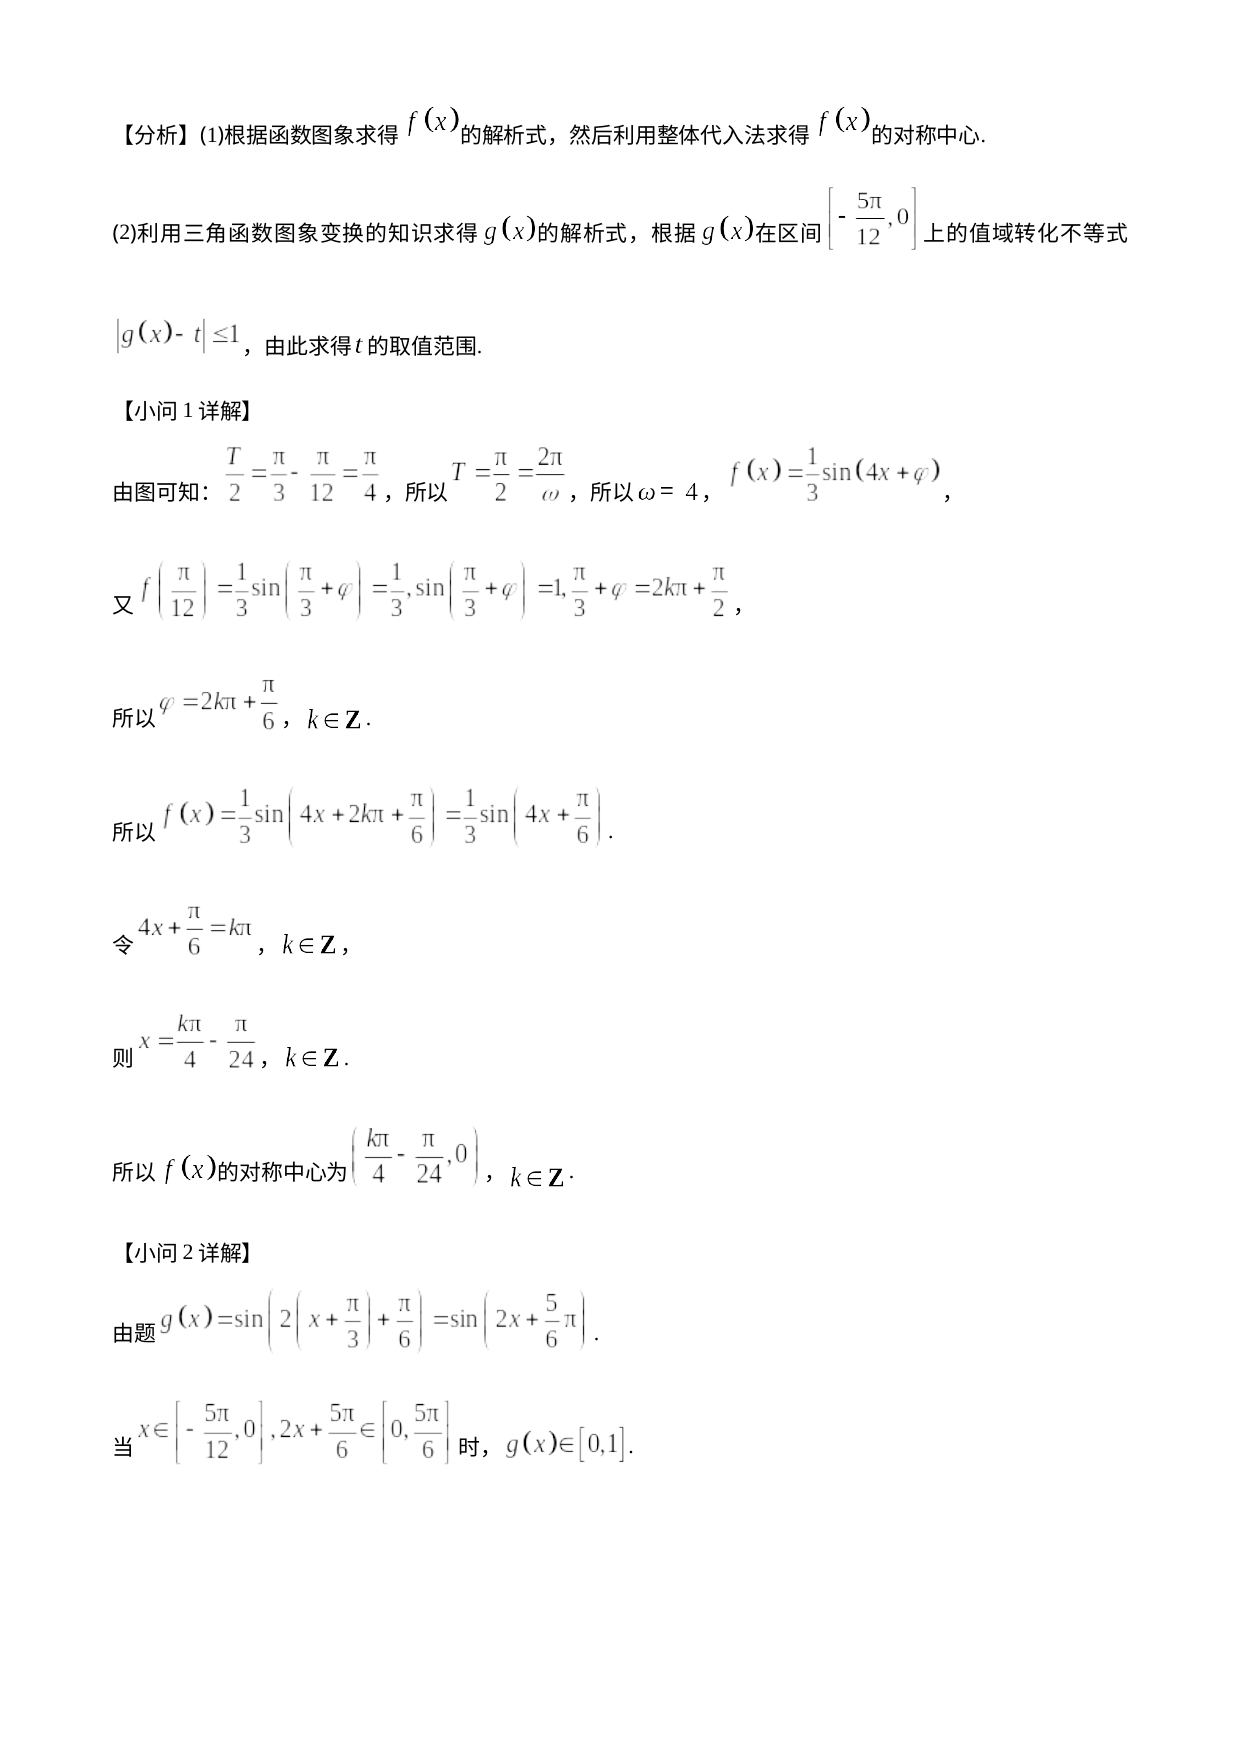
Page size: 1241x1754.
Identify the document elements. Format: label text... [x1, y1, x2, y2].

text 所以的对称中心为，. [112, 1122, 1128, 1219]
text 所以，. [112, 668, 1128, 766]
text 又， [112, 555, 1128, 653]
text 当时，. [112, 1397, 1128, 1494]
text 则，. [112, 1008, 1128, 1106]
text 由题. [112, 1283, 1128, 1381]
text 【小问1详解】 [112, 393, 1128, 426]
text 【小问2详解】 [112, 1235, 1128, 1268]
text 令，， [112, 895, 1128, 993]
text 【分析】(1)根据函数图象求得的解析式，然后利用整体代入法求得的对称中心. [112, 102, 1128, 167]
text 所以. [112, 782, 1128, 879]
text 由图可知：，所以，所以，， [112, 442, 1128, 539]
text (2)利用三角函数图象变换的知识求得的解析式，根据在区间上的值域转化不等式，由此求得的取值范围. [112, 183, 1128, 378]
